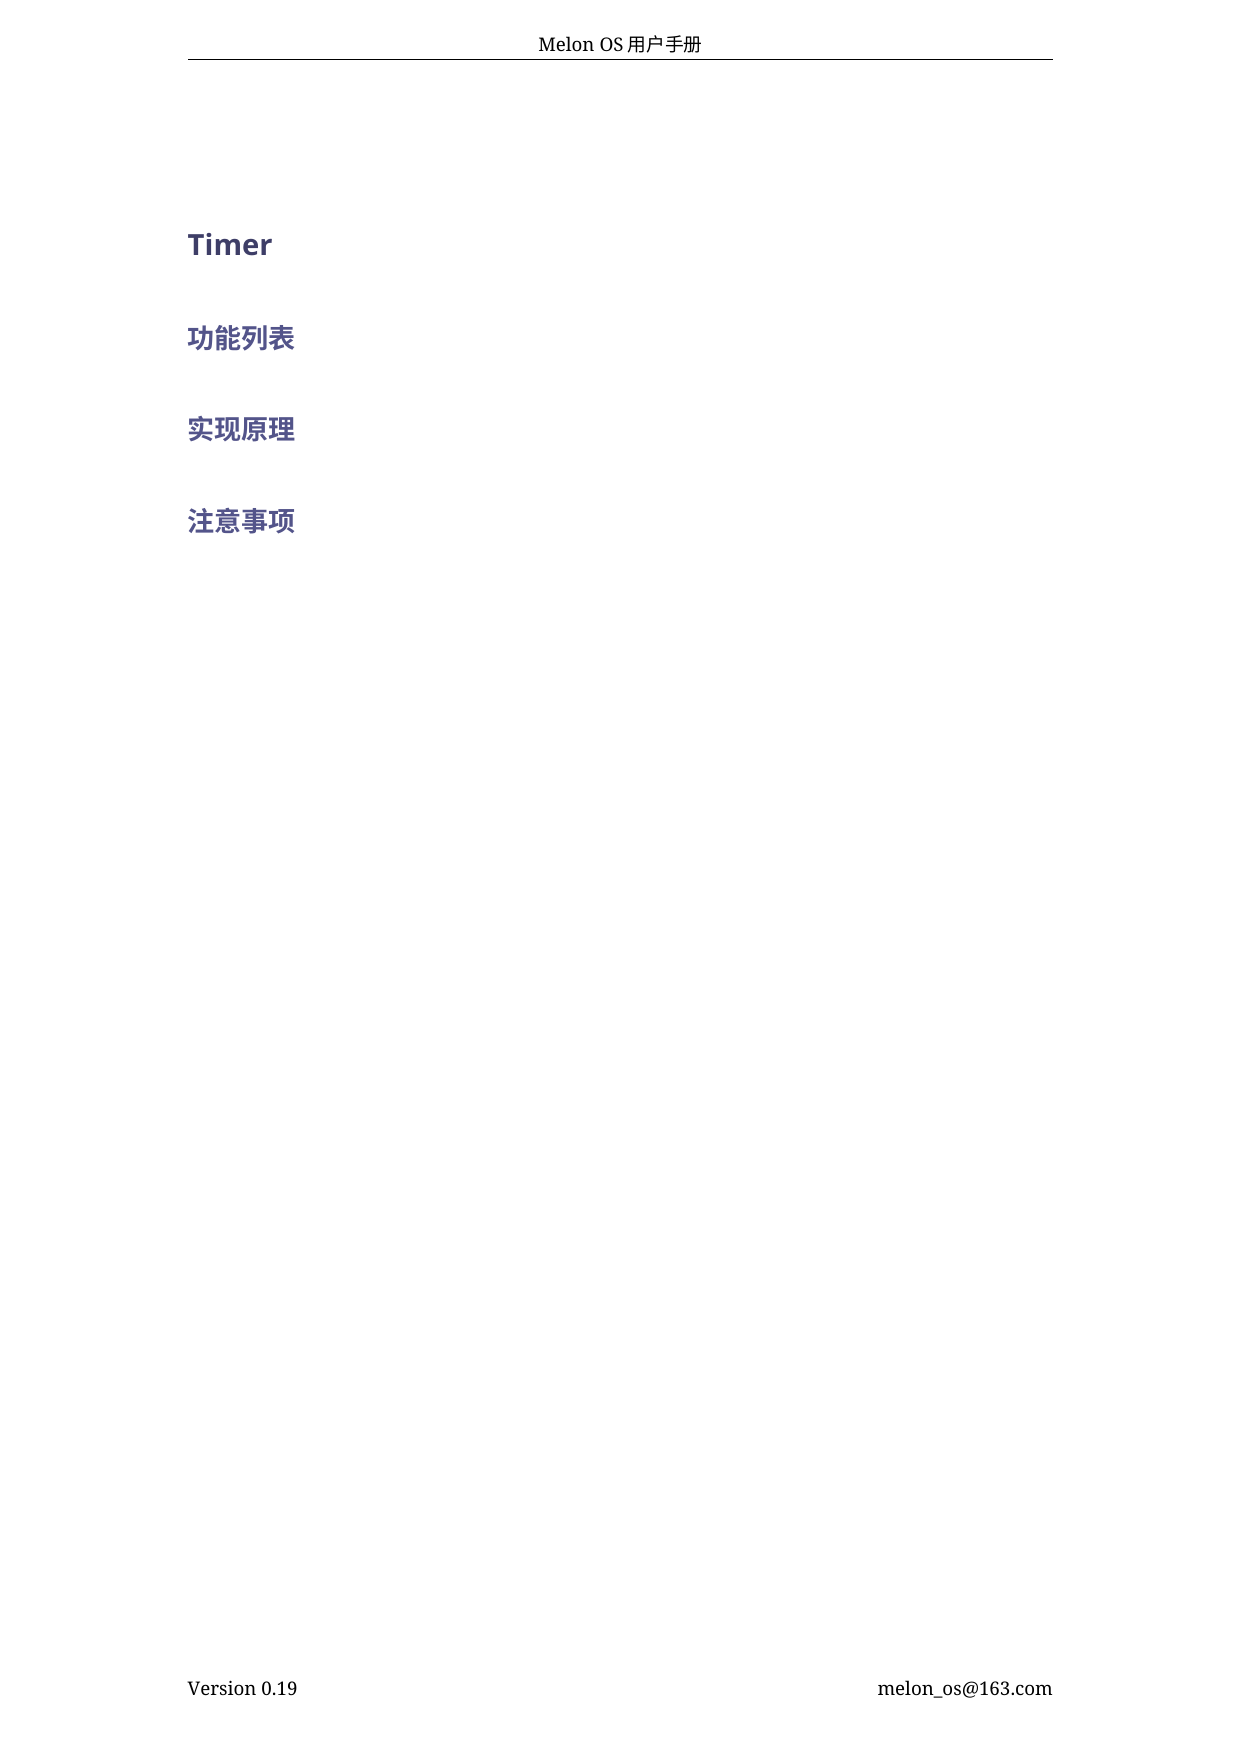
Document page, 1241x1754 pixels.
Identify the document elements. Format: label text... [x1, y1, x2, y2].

subtitle 功能列表 [187, 304, 1053, 369]
subtitle 注意事项 [187, 487, 1053, 552]
subtitle Timer [187, 212, 1053, 277]
subtitle 实现原理 [187, 395, 1053, 460]
